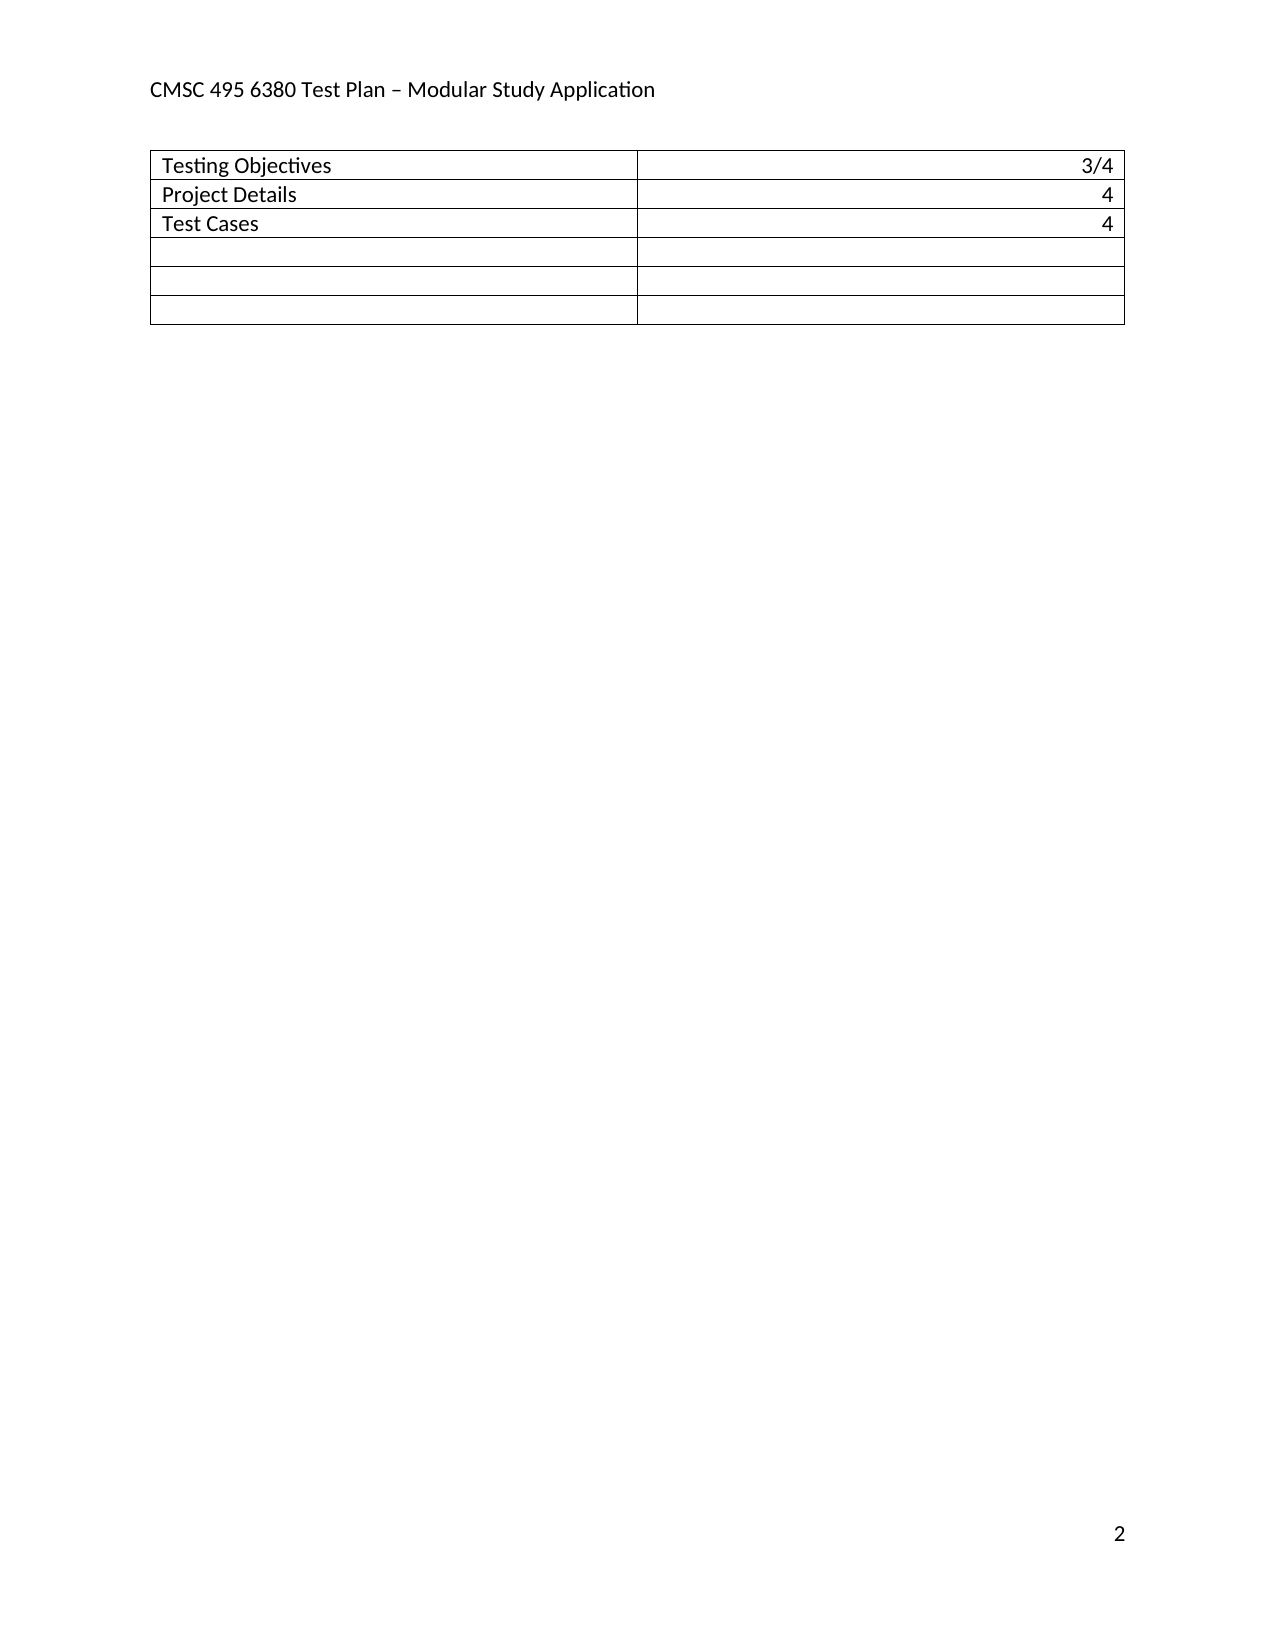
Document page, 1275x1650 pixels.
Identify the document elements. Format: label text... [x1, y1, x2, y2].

table_cell Test Cases [151, 209, 637, 237]
table_cell 4 [638, 209, 1124, 237]
table_cell [638, 267, 1124, 295]
table_cell [151, 296, 637, 324]
table_cell [638, 296, 1124, 324]
table_cell Testing Objectives [151, 151, 637, 179]
table_cell 4 [638, 180, 1124, 208]
table_cell [151, 238, 637, 266]
table_cell [638, 238, 1124, 266]
table_cell [151, 267, 637, 295]
table_cell Project Details [151, 180, 637, 208]
table_cell 3/4 [638, 151, 1124, 179]
